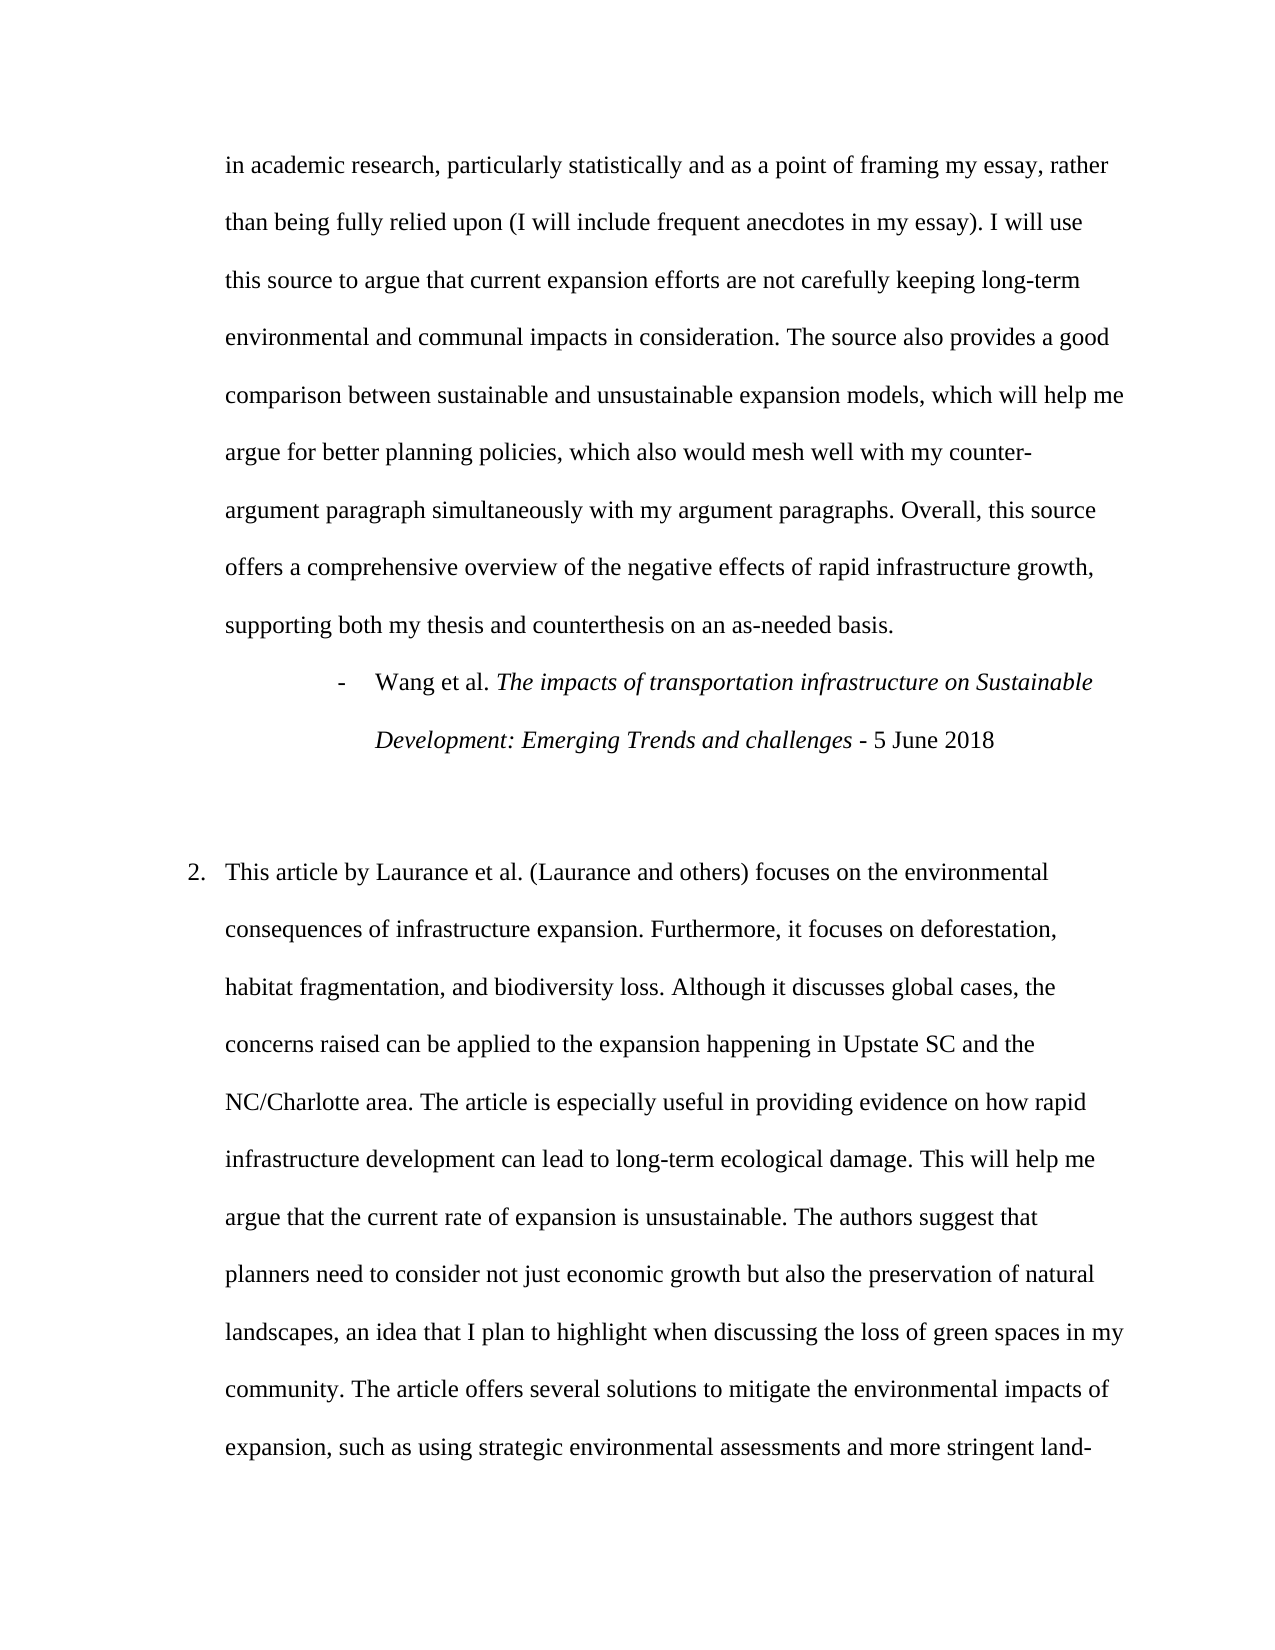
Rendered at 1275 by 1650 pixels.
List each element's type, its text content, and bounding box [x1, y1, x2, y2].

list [187, 150, 1125, 639]
list Wang et al. The impacts of transportation infrastructure on Sustainable Development: Emerging Trends and challenges - 5 June 2018 [337, 667, 1125, 754]
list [187, 857, 1125, 1460]
